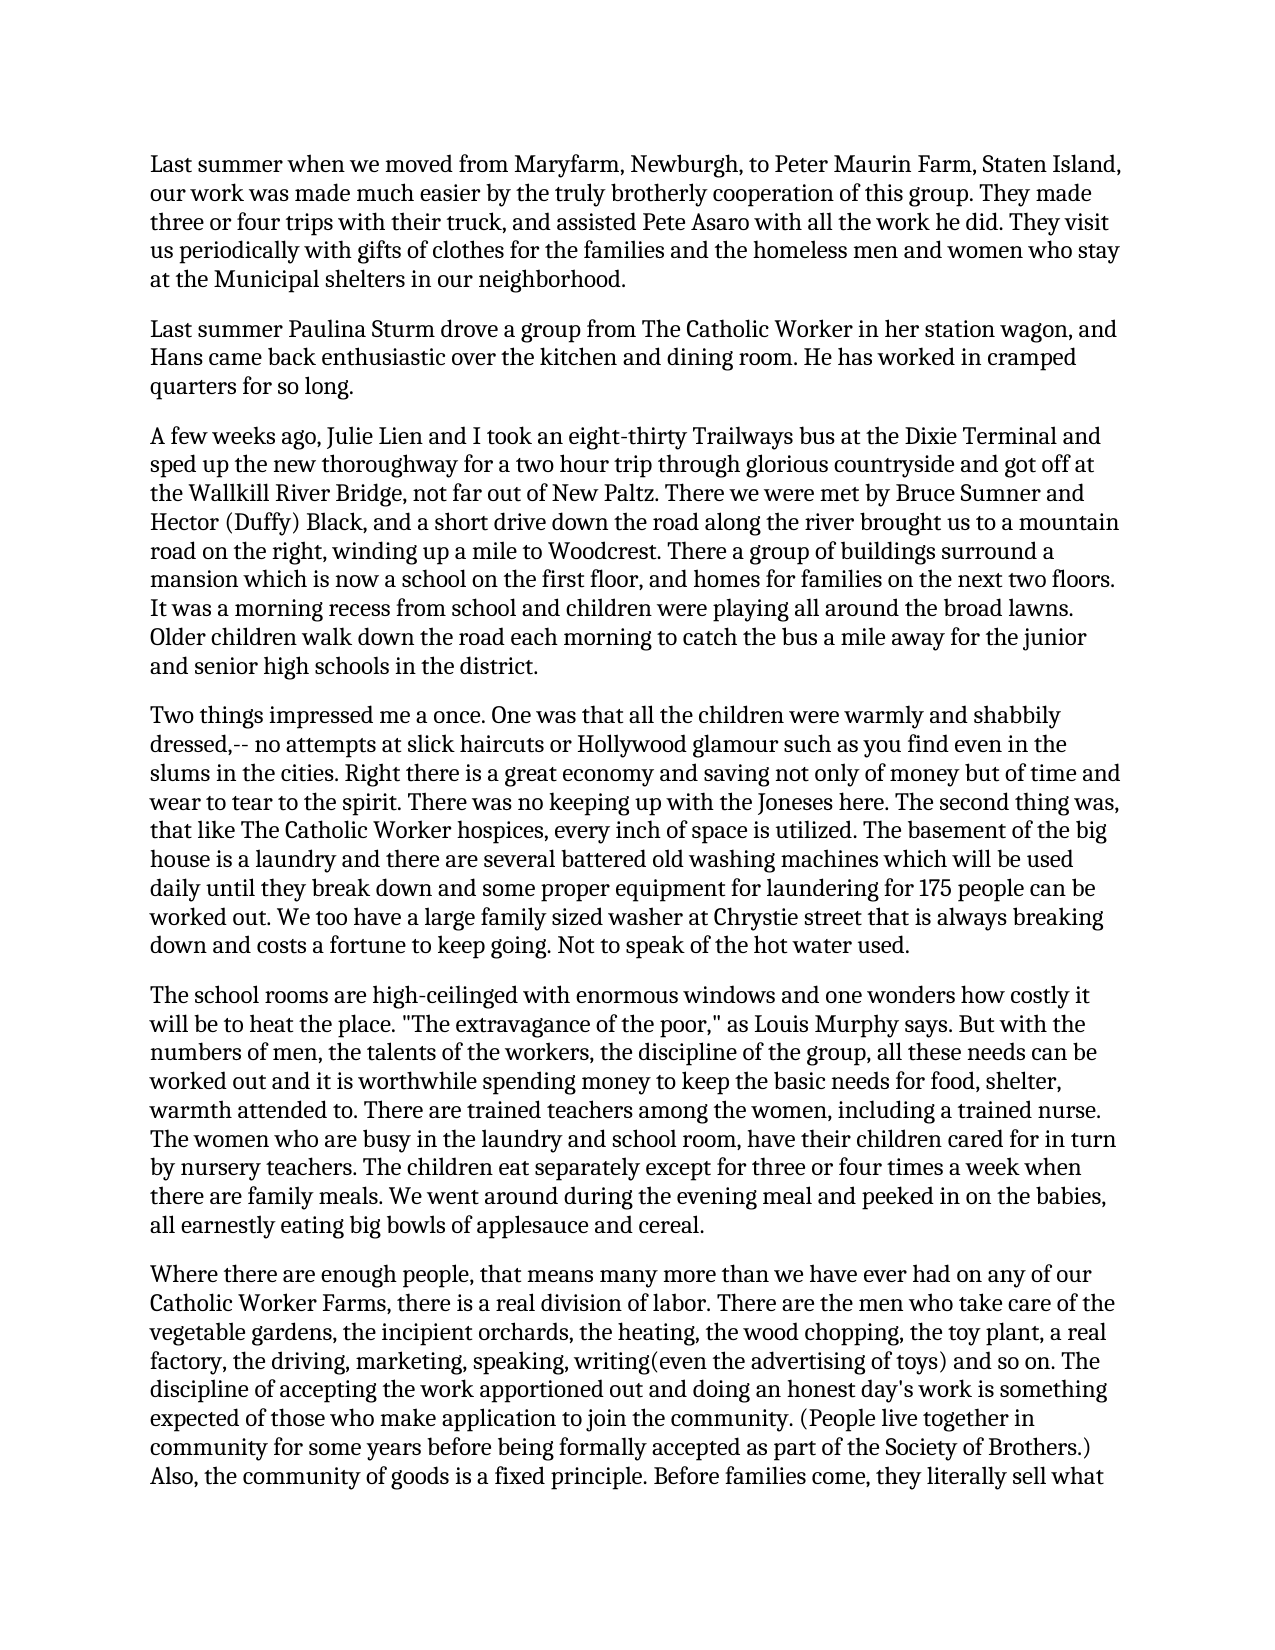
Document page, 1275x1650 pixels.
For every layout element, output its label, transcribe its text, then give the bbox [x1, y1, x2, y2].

text Last summer Paulina Sturm drove a group from The Catholic Worker in her station wagon, and Hans came back enthusiastic over the kitchen and dining room. He has worked in cramped quarters for so long. [150, 314, 1125, 401]
text A few weeks ago, Julie Lien and I took an eight-thirty Trailways bus at the Dixie Terminal and sped up the new thoroughway for a two hour trip through glorious countryside and got off at the Wallkill River Bridge, not far out of New Paltz. There we were met by Bruce Sumner and Hector (Duffy) Black, and a short drive down the road along the river brought us to a mountain road on the right, winding up a mile to Woodcrest. There a group of buildings surround a mansion which is now a school on the first floor, and homes for families on the next two floors. It was a morning recess from school and children were playing all around the broad lawns. Older children walk down the road each morning to catch the bus a mile away for the junior and senior high schools in the district. [150, 422, 1125, 680]
text The school rooms are high-ceilinged with enormous windows and one wonders how costly it will be to heat the place. "The extravagance of the poor," as Louis Murphy says. But with the numbers of men, the talents of the workers, the discipline of the group, all these needs can be worked out and it is worthwhile spending money to keep the basic needs for food, shelter, warmth attended to. There are trained teachers among the women, including a trained nurse. The women who are busy in the laundry and school room, have their children cared for in turn by nursery teachers. The children eat separately except for three or four times a week when there are family meals. We went around during the evening meal and peeked in on the babies, all earnestly eating big bowls of applesauce and cereal. [150, 981, 1125, 1239]
text Two things impressed me a once. One was that all the children were warmly and shabbily dressed,-- no attempts at slick haircuts or Hollywood glamour such as you find even in the slums in the cities. Right there is a great economy and saving not only of money but of time and wear to tear to the spirit. There was no keeping up with the Joneses here. The second thing was, that like The Catholic Worker hospices, every inch of space is utilized. The basement of the big house is a laundry and there are several battered old washing machines which will be used daily until they break down and some proper equipment for laundering for 175 people can be worked out. We too have a large family sized washer at Chrystie street that is always breaking down and costs a fortune to keep going. Not to speak of the hot water used. [150, 701, 1125, 960]
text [150, 1260, 1125, 1490]
